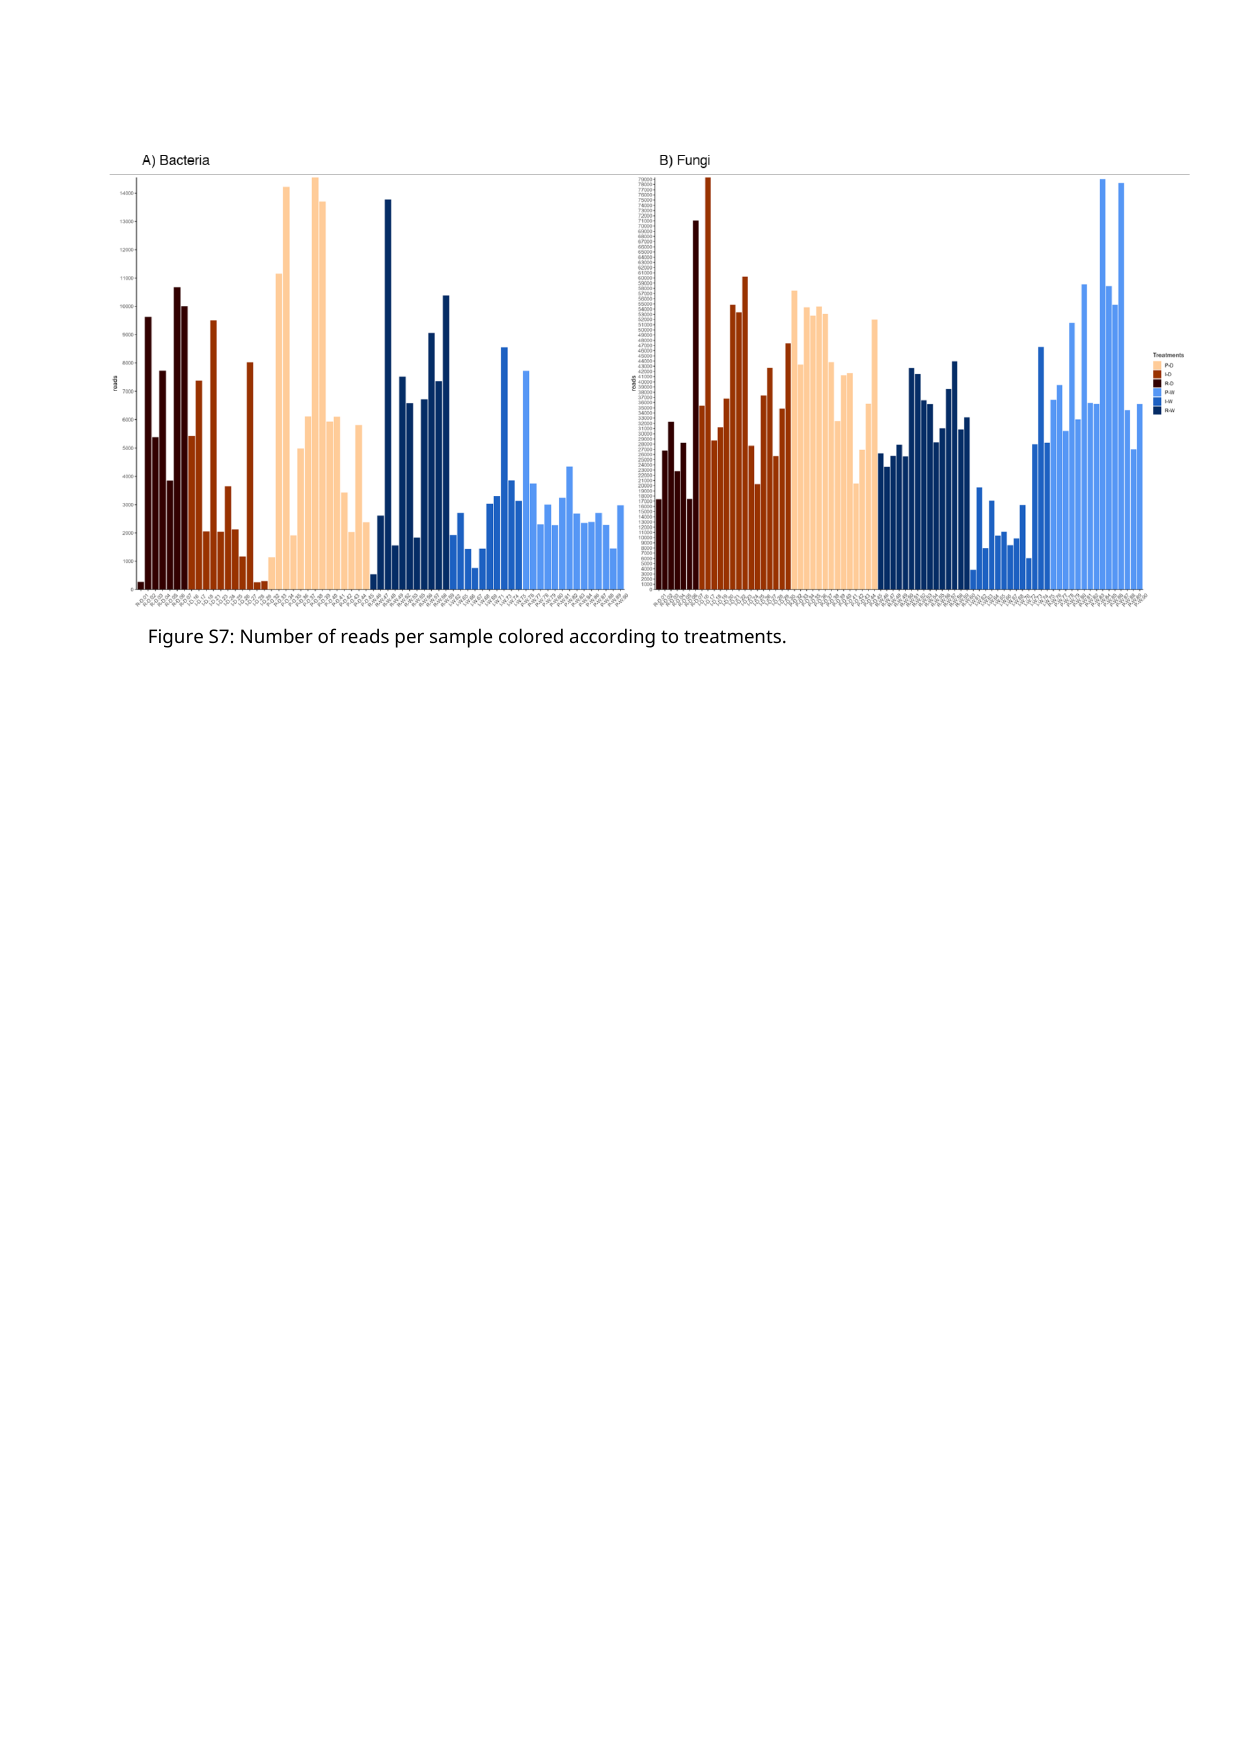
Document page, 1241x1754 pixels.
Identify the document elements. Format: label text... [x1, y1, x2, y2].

text Figure S7: Number of reads per sample colored according to treatments. [148, 624, 1152, 649]
picture [109, 147, 1190, 624]
